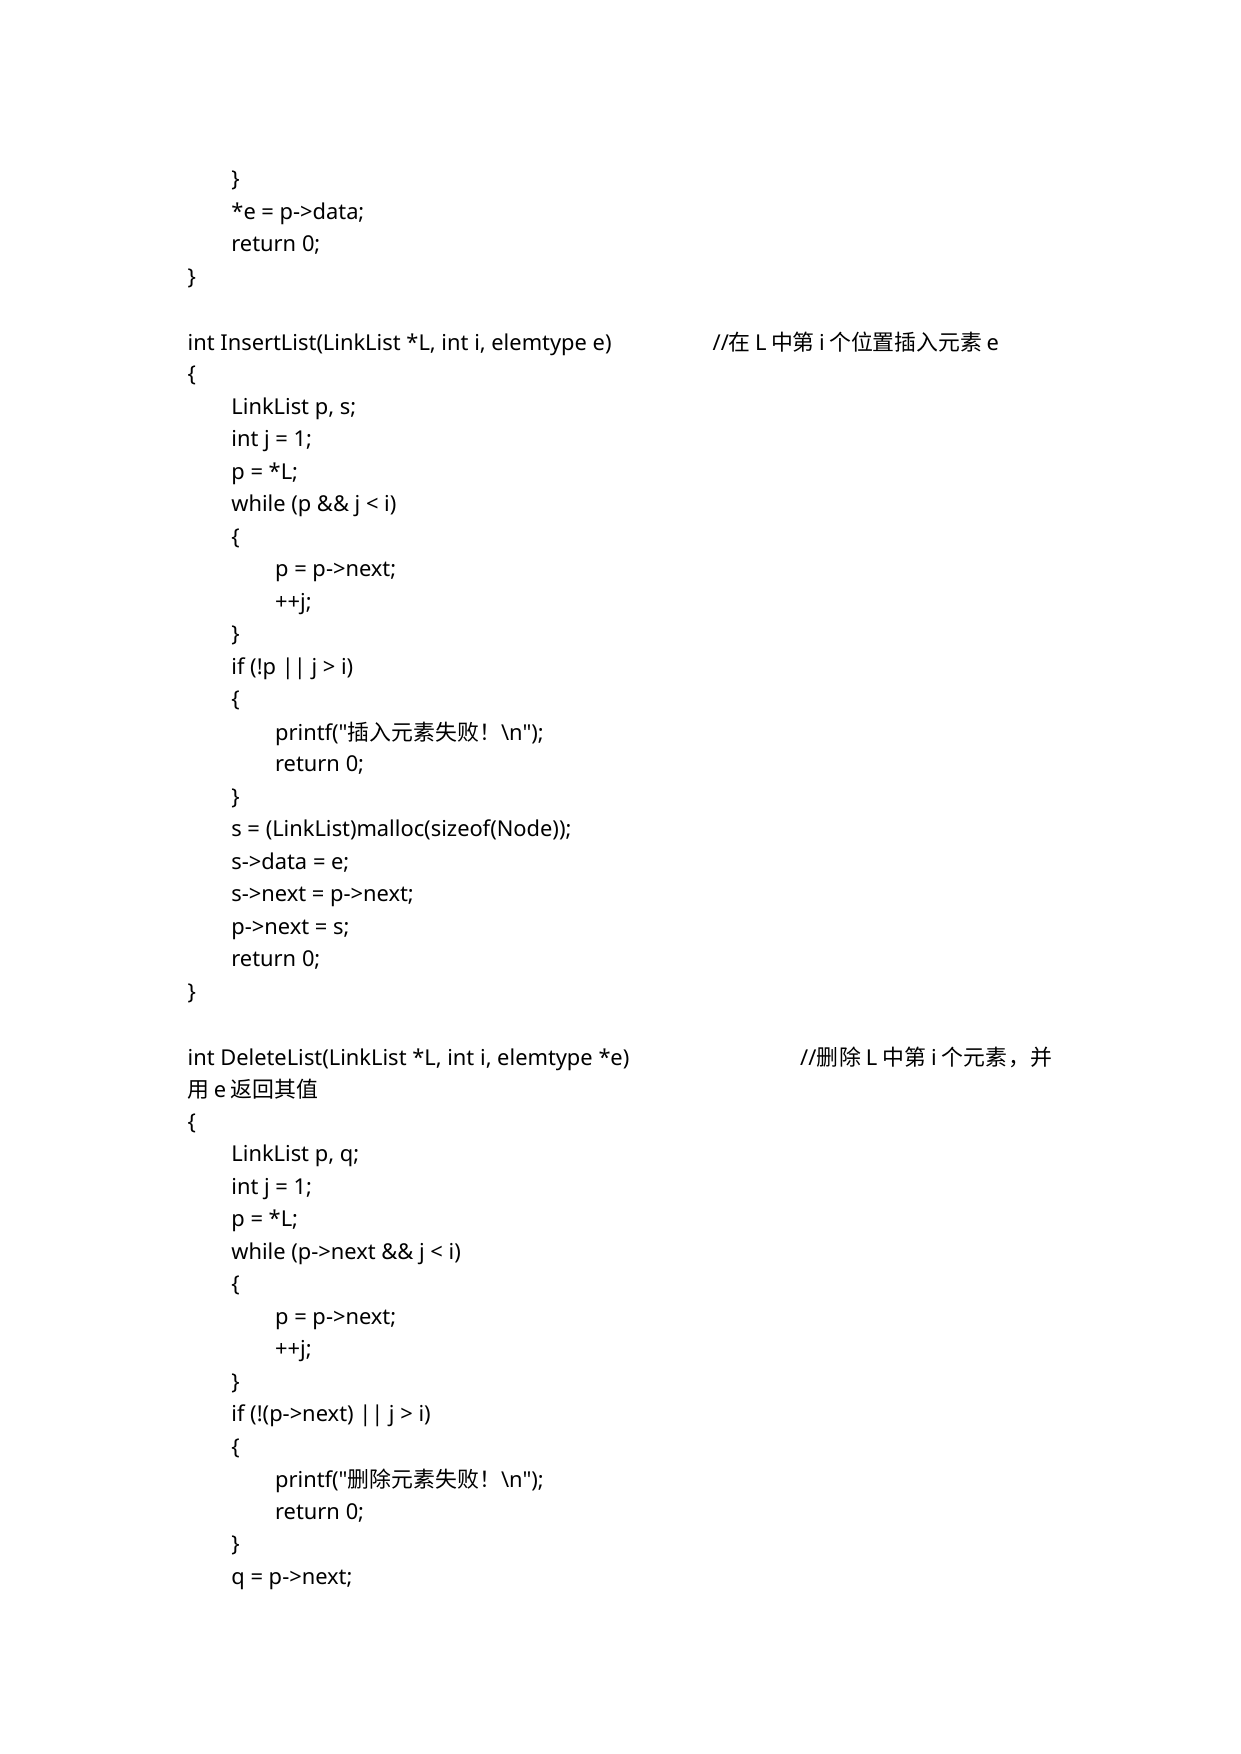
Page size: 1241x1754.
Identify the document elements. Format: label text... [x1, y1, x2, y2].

text p = p->next; [187, 1299, 1053, 1332]
text { [187, 682, 1053, 714]
text } [187, 1364, 1053, 1397]
text return 0; [187, 1494, 1053, 1527]
text return 0; [187, 747, 1053, 779]
text } [187, 617, 1053, 649]
text s->next = p->next; [187, 877, 1053, 909]
text } [187, 162, 1053, 194]
text { [187, 519, 1053, 552]
text { [187, 357, 1053, 389]
text while (p && j < i) [187, 487, 1053, 519]
text int InsertList(LinkList *L, int i, elemtype e) //在L中第i个位置插入元素e [187, 324, 1053, 357]
text p = p->next; [187, 552, 1053, 584]
text q = p->next; [187, 1559, 1053, 1592]
text { [187, 1104, 1053, 1137]
text printf("删除元素失败！\n"); [187, 1462, 1053, 1494]
text p->next = s; [187, 909, 1053, 942]
text int DeleteList(LinkList *L, int i, elemtype *e) //删除L中第i个元素，并用e返回其值 [187, 1039, 1053, 1104]
text s = (LinkList)malloc(sizeof(Node)); [187, 812, 1053, 844]
text if (!p || j > i) [187, 649, 1053, 682]
text LinkList p, s; [187, 389, 1053, 422]
text LinkList p, q; [187, 1137, 1053, 1169]
text *e = p->data; [187, 194, 1053, 227]
text { [187, 1429, 1053, 1462]
text int j = 1; [187, 1169, 1053, 1202]
text return 0; [187, 942, 1053, 974]
text } [187, 1527, 1053, 1559]
text p = *L; [187, 454, 1053, 487]
text ++j; [187, 1332, 1053, 1364]
text p = *L; [187, 1202, 1053, 1234]
text } [187, 259, 1053, 292]
text if (!(p->next) || j > i) [187, 1397, 1053, 1429]
text s->data = e; [187, 844, 1053, 877]
text while (p->next && j < i) [187, 1234, 1053, 1267]
text int j = 1; [187, 422, 1053, 454]
text return 0; [187, 227, 1053, 259]
text } [187, 779, 1053, 812]
text printf("插入元素失败！\n"); [187, 714, 1053, 747]
text ++j; [187, 584, 1053, 617]
text } [187, 974, 1053, 1007]
text { [187, 1267, 1053, 1299]
